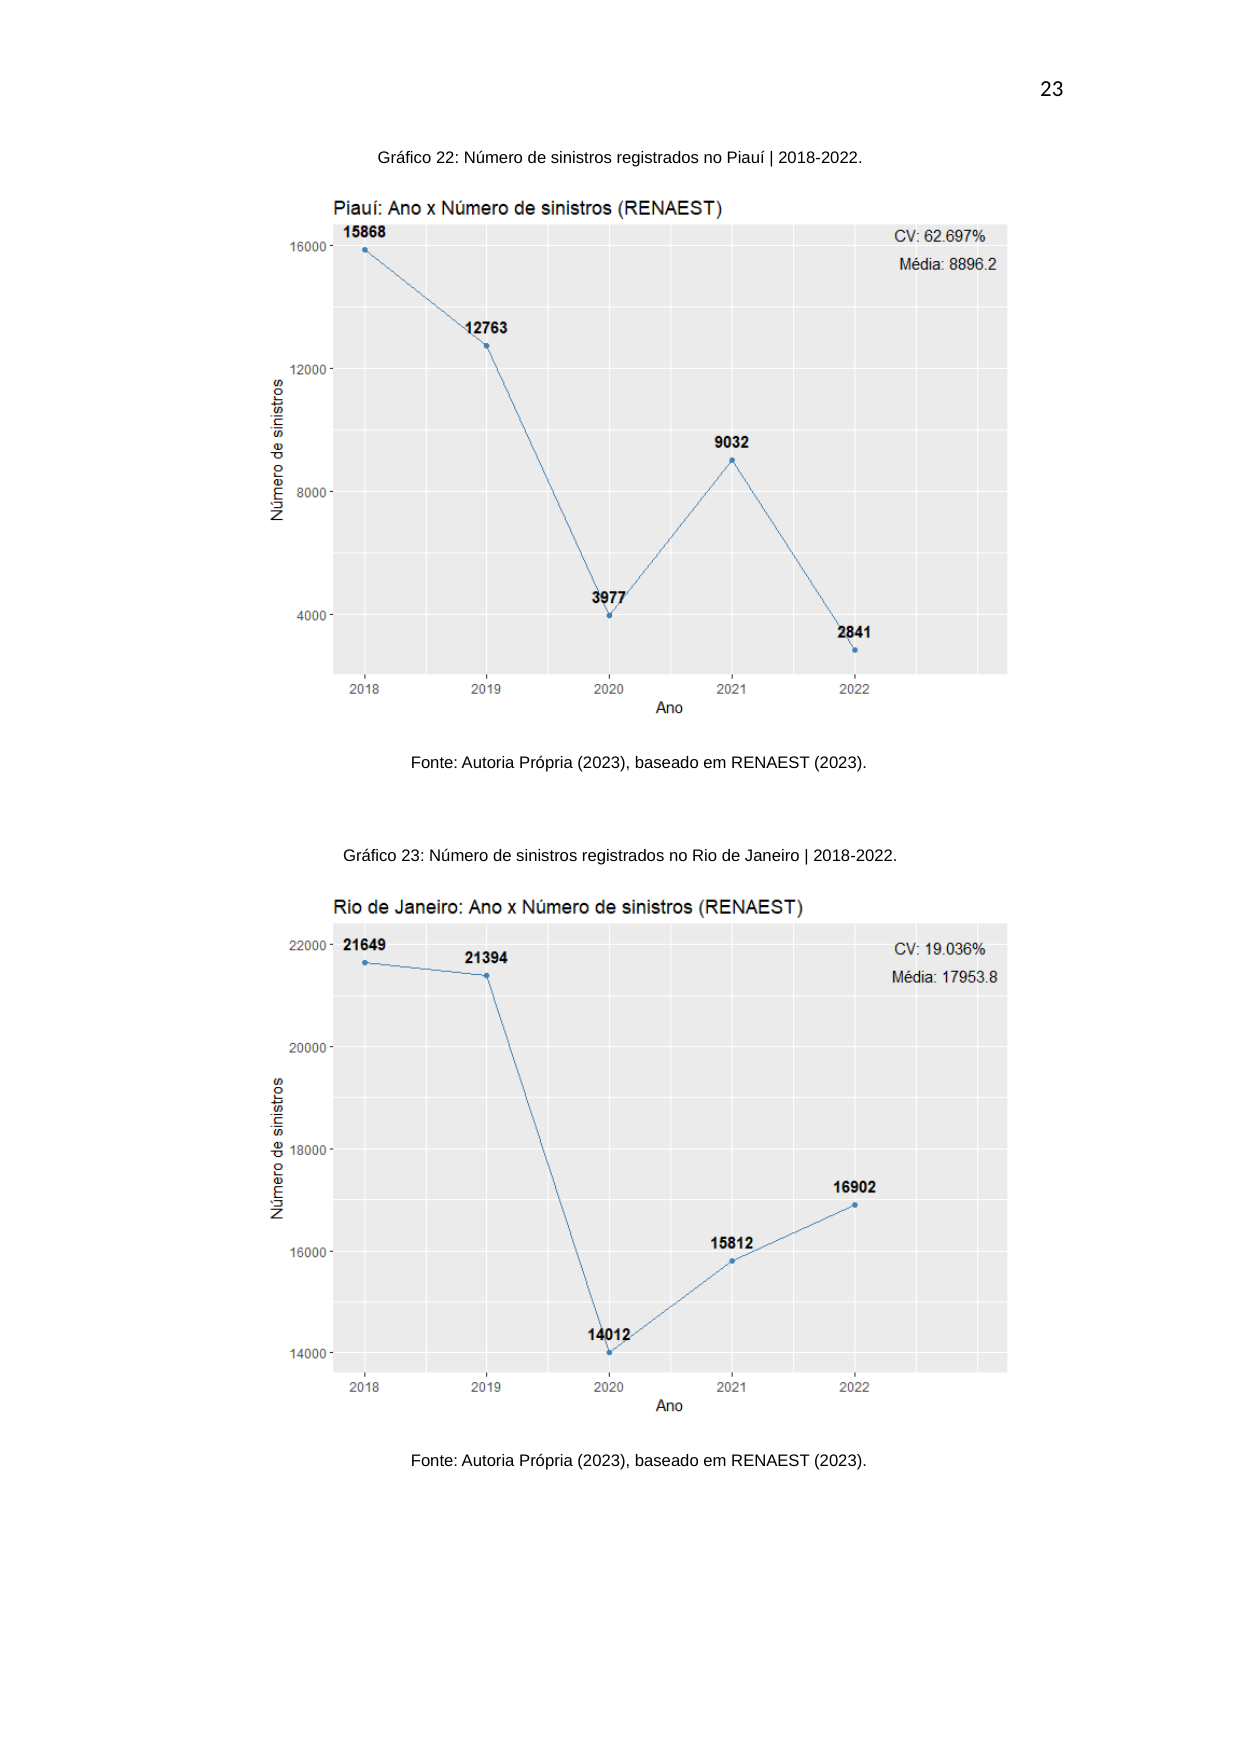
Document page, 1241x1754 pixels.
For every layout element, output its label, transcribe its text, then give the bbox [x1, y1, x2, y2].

text Gráfico 22: Número de sinistros registrados no Piauí | 2018-2022. [177, 148, 1063, 167]
picture [261, 191, 1016, 724]
text Fonte: Autoria Própria (2023), baseado em RENAEST (2023). [177, 1451, 1063, 1470]
picture [261, 890, 1016, 1422]
text Fonte: Autoria Própria (2023), baseado em RENAEST (2023). [177, 752, 1063, 772]
text Gráfico 23: Número de sinistros registrados no Rio de Janeiro | 2018-2022. [177, 846, 1063, 865]
